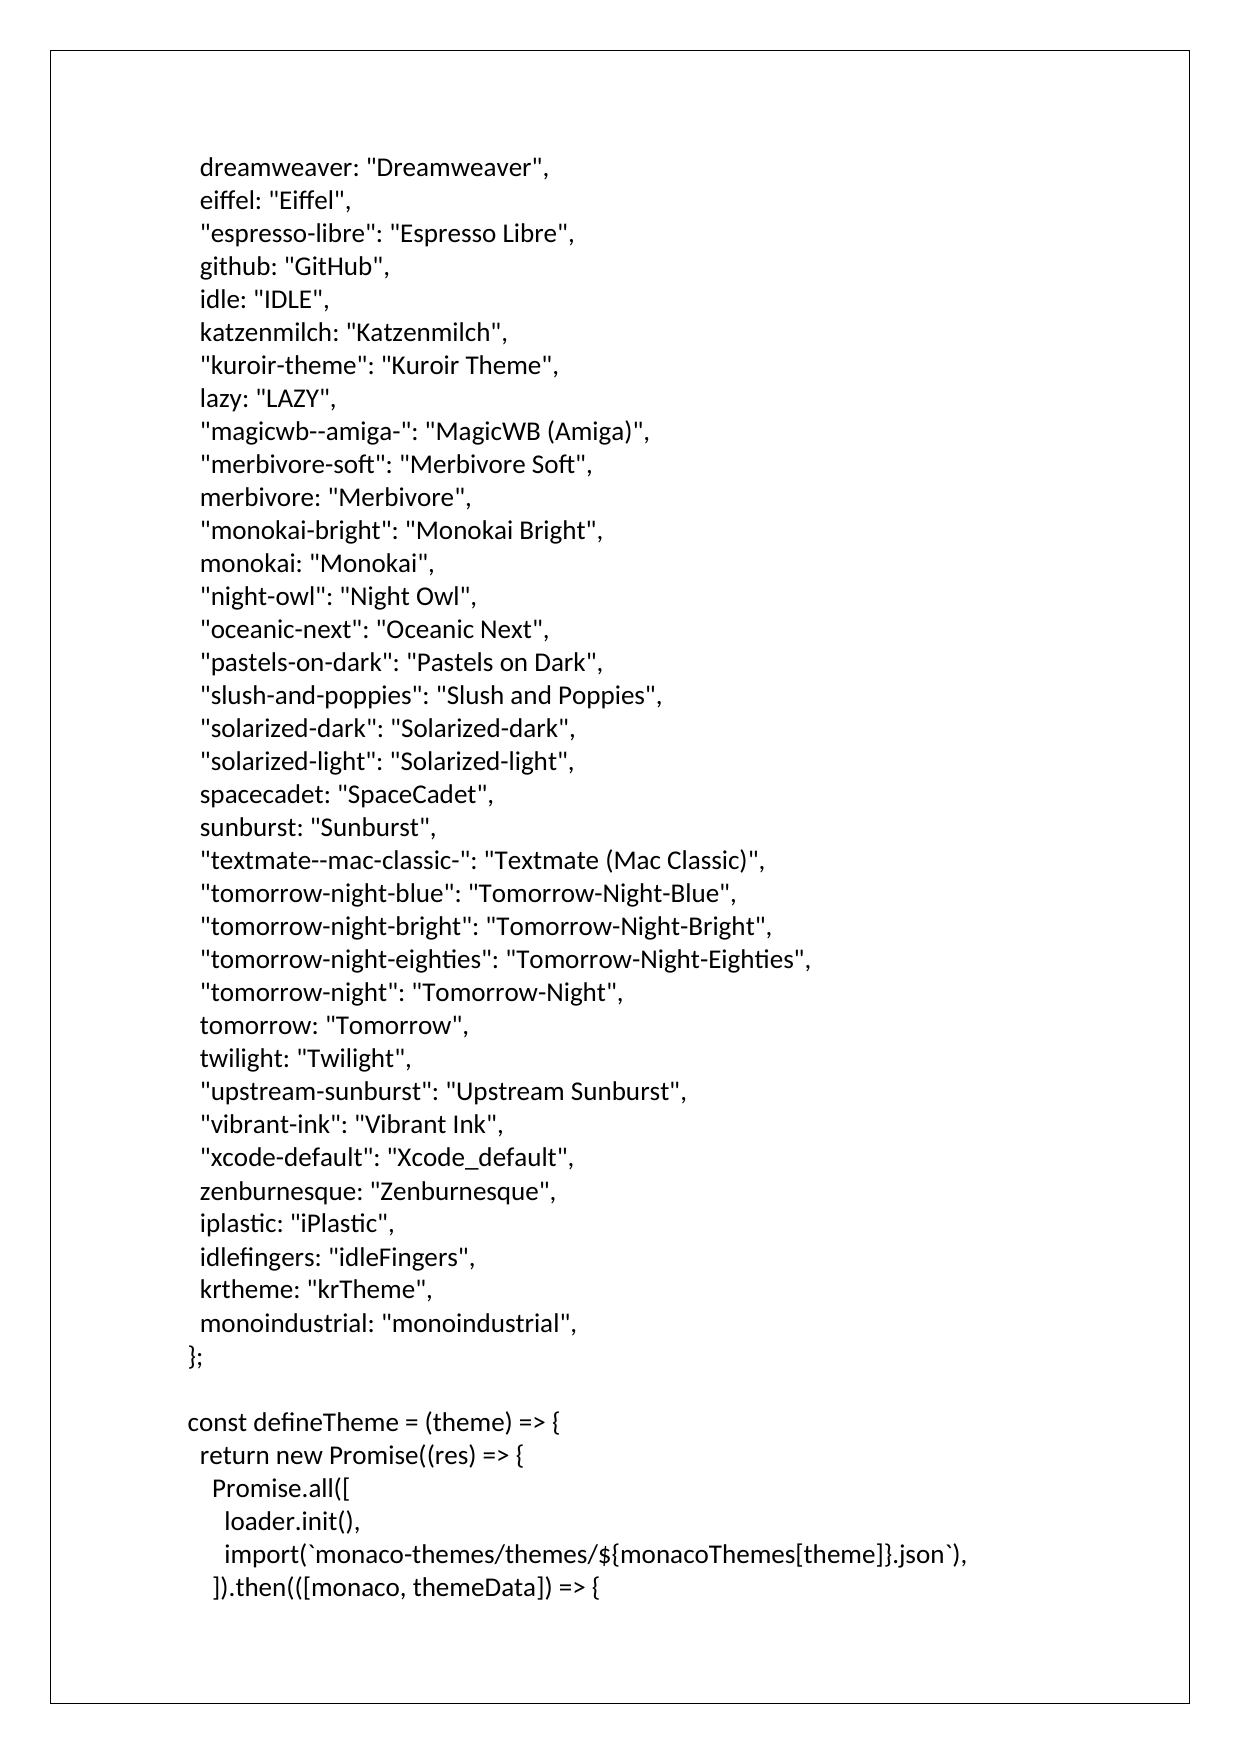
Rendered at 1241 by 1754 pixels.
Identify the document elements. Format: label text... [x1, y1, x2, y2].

text "slush-and-poppies": "Slush and Poppies", [187, 678, 1053, 711]
text "textmate--mac-classic-": "Textmate (Mac Classic)", [187, 843, 1053, 876]
text "tomorrow-night": "Tomorrow-Night", [187, 976, 1053, 1008]
text Promise.all([ [187, 1471, 1053, 1504]
text "xcode-default": "Xcode_default", [187, 1141, 1053, 1174]
text merbivore: "Merbivore", [187, 480, 1053, 513]
text "kuroir-theme": "Kuroir Theme", [187, 348, 1053, 381]
text sunburst: "Sunburst", [187, 810, 1053, 843]
text idle: "IDLE", [187, 282, 1053, 315]
text return new Promise((res) => { [187, 1438, 1053, 1471]
text "solarized-dark": "Solarized-dark", [187, 711, 1053, 744]
text "tomorrow-night-blue": "Tomorrow-Night-Blue", [187, 876, 1053, 909]
text dreamweaver: "Dreamweaver", [187, 150, 1053, 183]
text "solarized-light": "Solarized-light", [187, 744, 1053, 777]
text "oceanic-next": "Oceanic Next", [187, 612, 1053, 645]
text import(`monaco-themes/themes/${monacoThemes[theme]}.json`), [187, 1537, 1053, 1570]
text "tomorrow-night-bright": "Tomorrow-Night-Bright", [187, 909, 1053, 942]
text ]).then(([monaco, themeData]) => { [187, 1570, 1053, 1603]
text twilight: "Twilight", [187, 1042, 1053, 1074]
text "upstream-sunburst": "Upstream Sunburst", [187, 1074, 1053, 1108]
text monoindustrial: "monoindustrial", [187, 1306, 1053, 1339]
text lazy: "LAZY", [187, 381, 1053, 414]
text eiffel: "Eiffel", [187, 183, 1053, 216]
text "night-owl": "Night Owl", [187, 579, 1053, 612]
text zenburnesque: "Zenburnesque", [187, 1174, 1053, 1207]
text spacecadet: "SpaceCadet", [187, 777, 1053, 810]
text "monokai-bright": "Monokai Bright", [187, 513, 1053, 546]
text iplastic: "iPlastic", [187, 1207, 1053, 1240]
text tomorrow: "Tomorrow", [187, 1008, 1053, 1042]
text }; [187, 1339, 1053, 1372]
text "merbivore-soft": "Merbivore Soft", [187, 447, 1053, 480]
text "pastels-on-dark": "Pastels on Dark", [187, 645, 1053, 678]
text "magicwb--amiga-": "MagicWB (Amiga)", [187, 414, 1053, 447]
text krtheme: "krTheme", [187, 1273, 1053, 1306]
text loader.init(), [187, 1504, 1053, 1537]
text "vibrant-ink": "Vibrant Ink", [187, 1108, 1053, 1141]
text katzenmilch: "Katzenmilch", [187, 315, 1053, 348]
text monokai: "Monokai", [187, 546, 1053, 579]
text "tomorrow-night-eighties": "Tomorrow-Night-Eighties", [187, 942, 1053, 976]
text const defineTheme = (theme) => { [187, 1405, 1053, 1438]
text "espresso-libre": "Espresso Libre", [187, 216, 1053, 249]
text idlefingers: "idleFingers", [187, 1240, 1053, 1273]
text github: "GitHub", [187, 249, 1053, 282]
